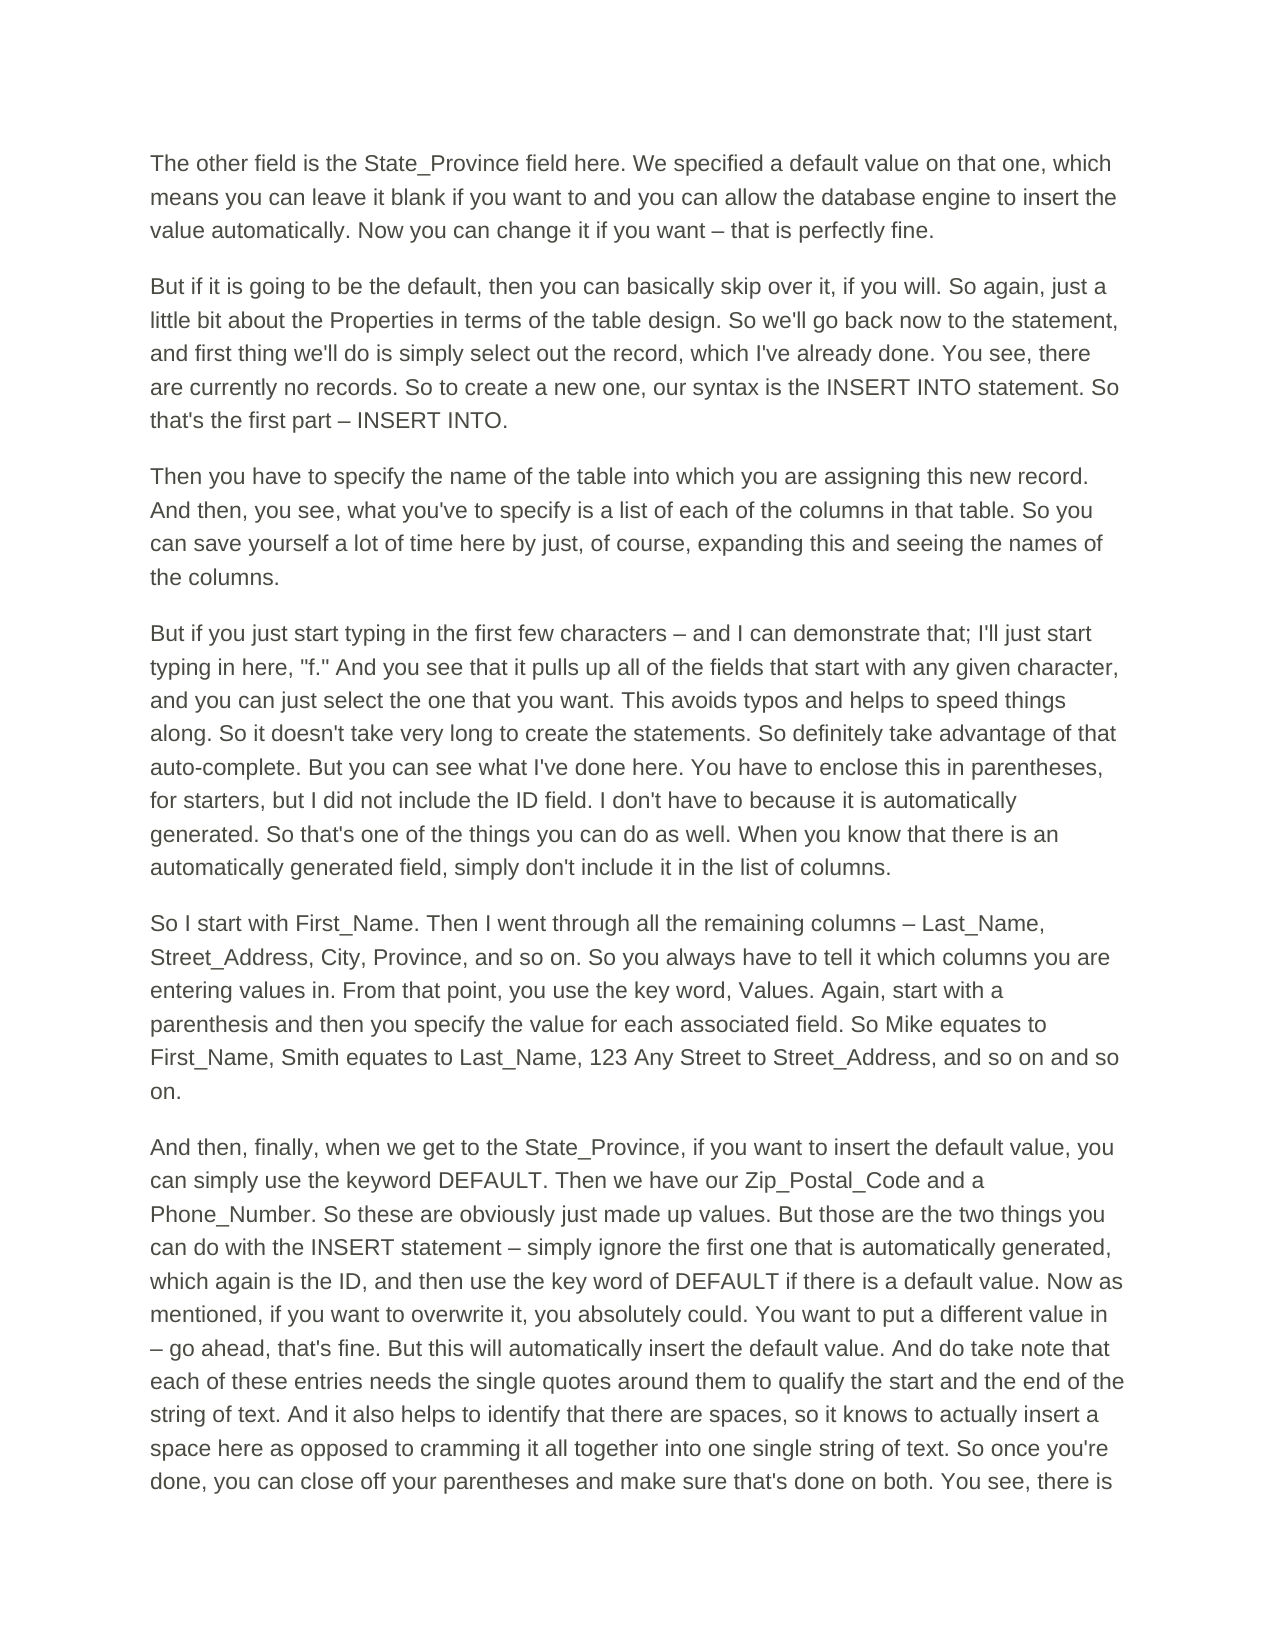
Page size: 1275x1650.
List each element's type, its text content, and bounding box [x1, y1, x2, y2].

text The other field is the State_Province field here. We specified a default value on that one, which means you can leave it blank if you want to and you can allow the database engine to insert the value automatically. Now you can change it if you want – that is perfectly fine. [150, 150, 1125, 243]
text But if it is going to be the default, then you can basically skip over it, if you will. So again, just a little bit about the Properties in terms of the table design. So we'll go back now to the statement, and first thing we'll do is simply select out the record, which I've already done. You see, there are currently no records. So to create a new one, our syntax is the INSERT INTO statement. So that's the first part – INSERT INTO. [150, 273, 1125, 433]
text Then you have to specify the name of the table into which you are assigning this new record. And then, you see, what you've to specify is a list of each of the columns in that table. So you can save yourself a lot of time here by just, of course, expanding this and seeing the names of the columns. [150, 463, 1125, 590]
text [150, 1134, 1125, 1495]
text But if you just start typing in the first few characters – and I can demonstrate that; I'll just start typing in here, "f." And you see that it pulls up all of the fields that start with any given character, and you can just select the one that you want. This avoids typos and helps to speed things along. So it doesn't take very long to create the statements. So definitely take advantage of that auto-complete. But you can see what I've done here. You have to enclose this in parentheses, for starters, but I did not include the ID field. I don't have to because it is automatically generated. So that's one of the things you can do as well. When you know that there is an automatically generated field, simply don't include it in the list of columns. [150, 620, 1125, 880]
text So I start with First_Name. Then I went through all the remaining columns – Last_Name, Street_Address, City, Province, and so on. So you always have to tell it which columns you are entering values in. From that point, you use the key word, Values. Again, start with a parenthesis and then you specify the value for each associated field. So Mike equates to First_Name, Smith equates to Last_Name, 123 Any Street to Street_Address, and so on and so on. [150, 910, 1125, 1104]
